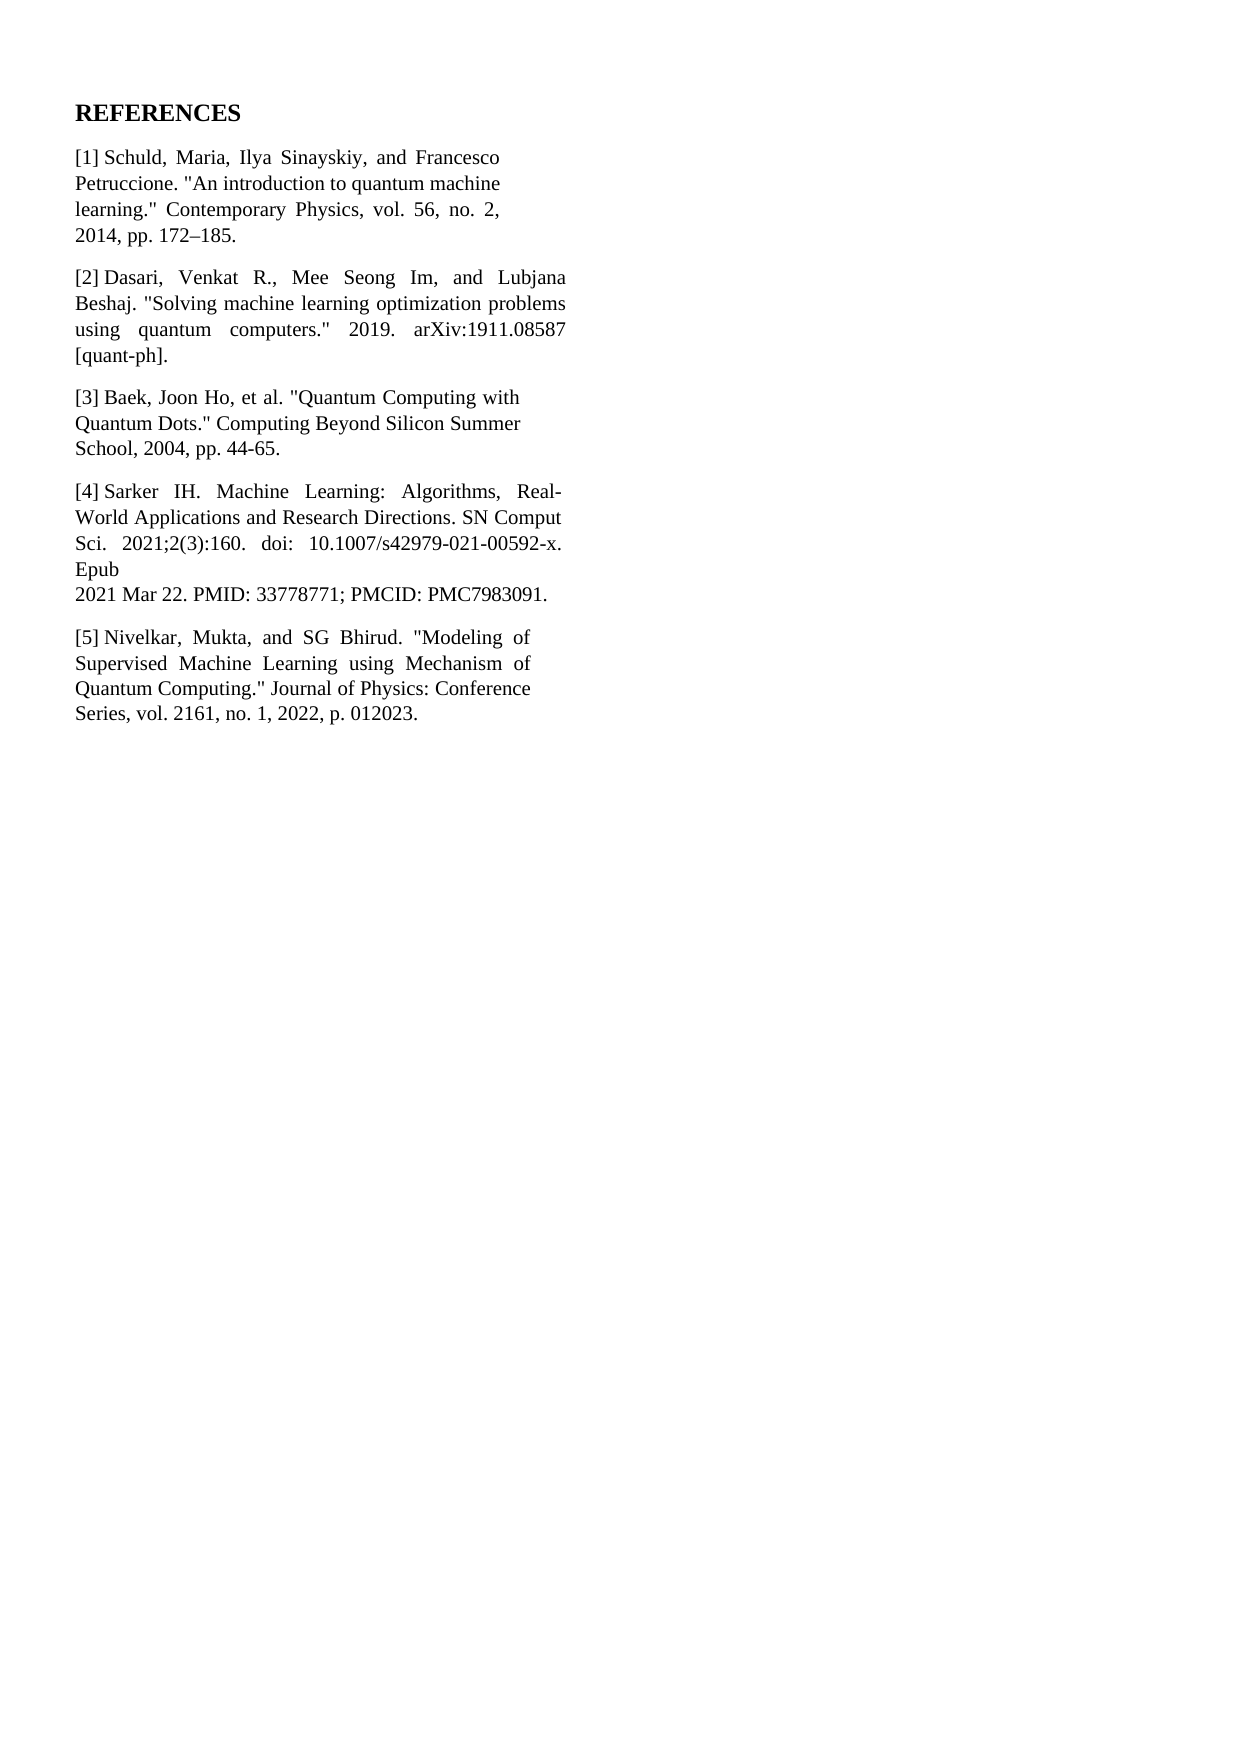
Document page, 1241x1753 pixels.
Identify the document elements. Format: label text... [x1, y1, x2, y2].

text 2021 Mar 22. PMID: 33778771; PMCID: PMC7983091. [75, 582, 1178, 606]
subtitle REFERENCES [75, 98, 1178, 127]
list Dasari, Venkat R., Mee Seong Im, and Lubjana Beshaj. "Solving machine learning optimization problems using quantum computers." 2019. arXiv:1911.08587 [quant-ph]. [75, 265, 566, 367]
list Baek, Joon Ho, et al. "Quantum Computing with Quantum Dots." Computing Beyond Silicon Summer School, 2004, pp. 44-65. [75, 385, 520, 460]
list Nivelkar, Mukta, and SG Bhirud. "Modeling of Supervised Machine Learning using Mechanism of Quantum Computing." Journal of Physics: Conference Series, vol. 2161, no. 1, 2022, p. 012023. [75, 625, 531, 725]
list Sarker IH. Machine Learning: Algorithms, Real-World Applications and Research Directions. SN Comput Sci. 2021;2(3):160. doi: 10.1007/s42979-021-00592-x. Epub [75, 479, 562, 581]
list Schuld, Maria, Ilya Sinayskiy, and Francesco Petruccione. "An introduction to quantum machine learning." Contemporary Physics, vol. 56, no. 2, 2014, pp. 172–185. [75, 145, 500, 247]
